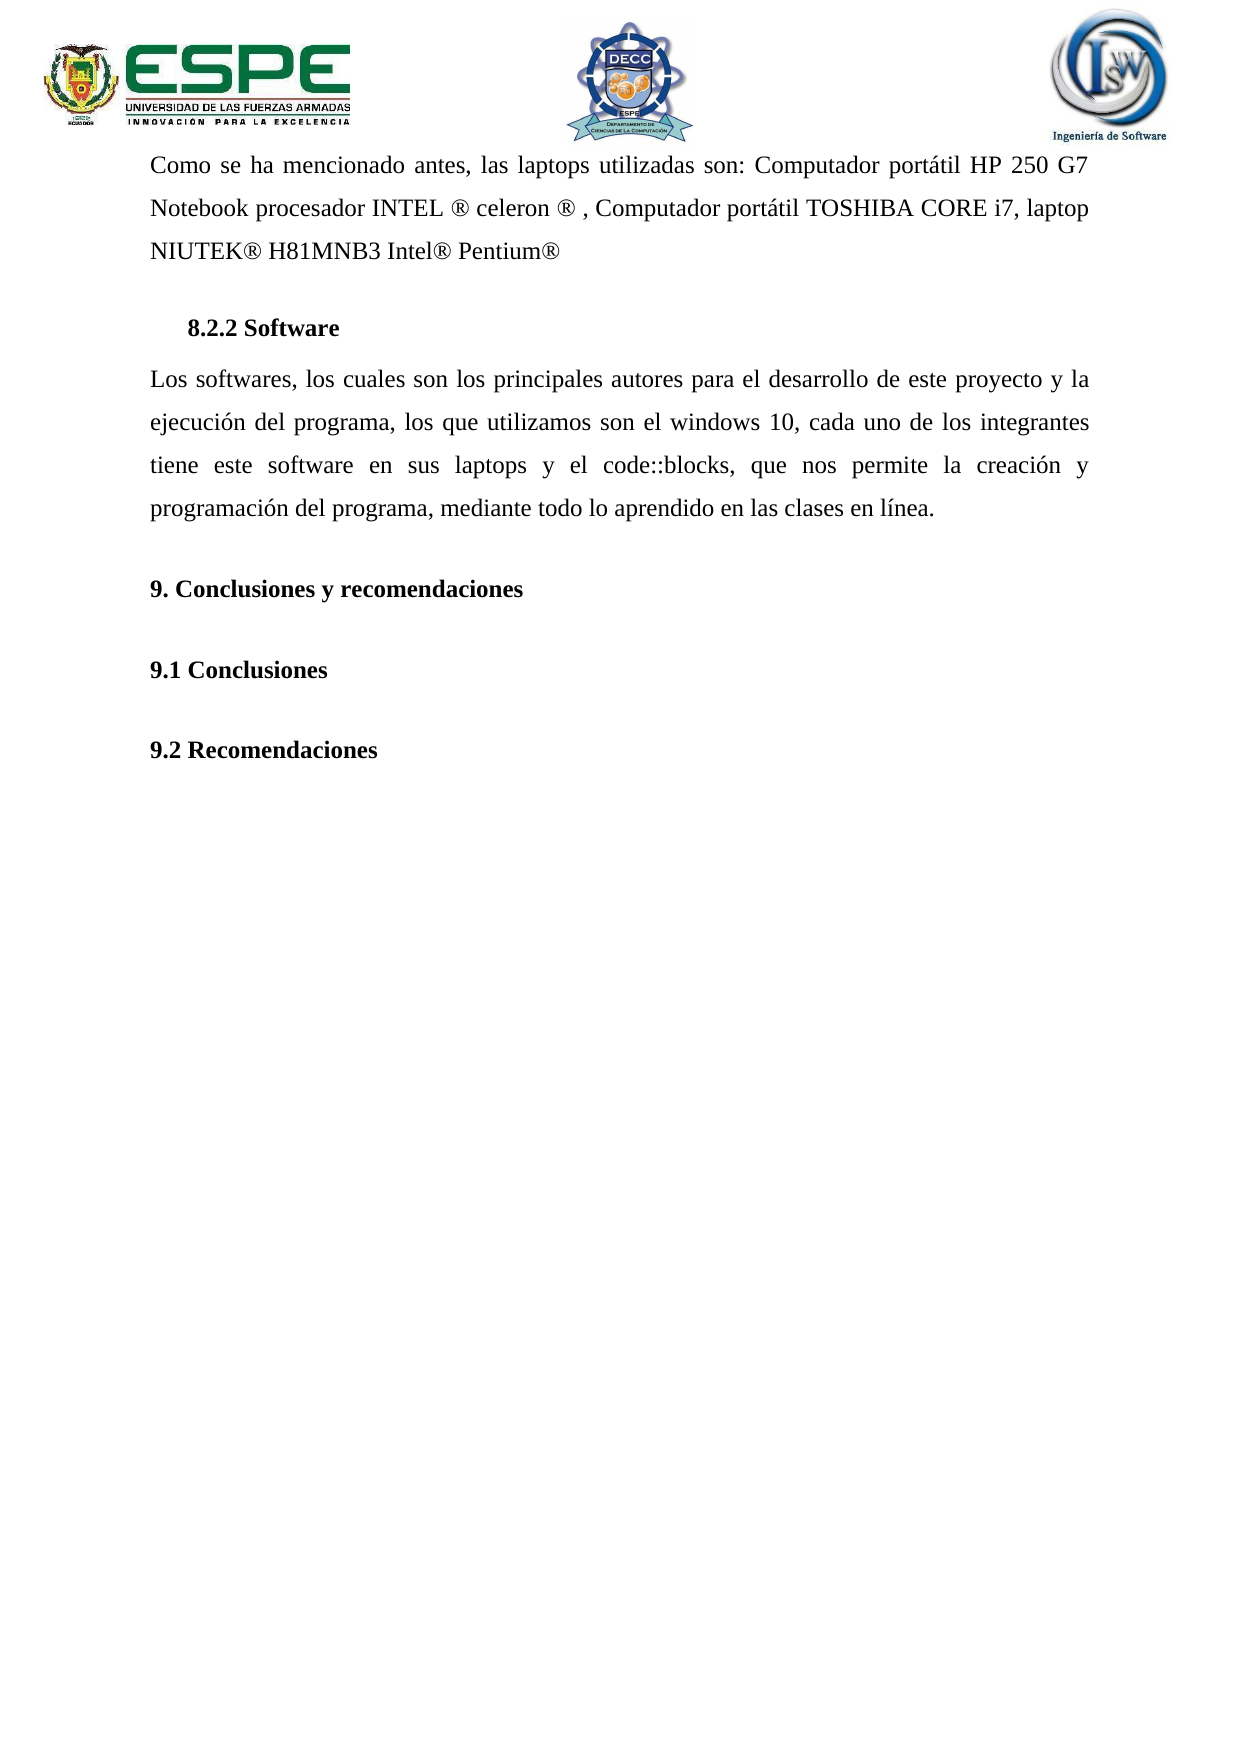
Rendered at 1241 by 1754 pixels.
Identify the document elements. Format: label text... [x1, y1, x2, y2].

text 9.1 Conclusiones [150, 655, 1090, 683]
text 9. Conclusiones y recomendaciones [150, 574, 1090, 603]
text 9.2 Recomendaciones [150, 735, 1090, 764]
picture [1043, 6, 1174, 148]
text 8.2.2 Software [187, 313, 1090, 341]
text Como se ha mencionado antes, las laptops utilizadas son: Computador portátil HP 250 G7 Notebook procesador INTEL ® celeron ® , Computador portátil TOSHIBA CORE i7, laptop NIUTEK® H81MNB3 Intel® Pentium® [150, 150, 1090, 265]
picture [565, 17, 695, 147]
picture [43, 44, 350, 125]
text Los softwares, los cuales son los principales autores para el desarrollo de este proyecto y la ejecución del programa, los que utilizamos son el windows 10, cada uno de los integrantes tiene este software en sus laptops y el code::blocks, que nos permite la creación y programación del programa, mediante todo lo aprendido en las clases en línea. [150, 364, 1090, 522]
